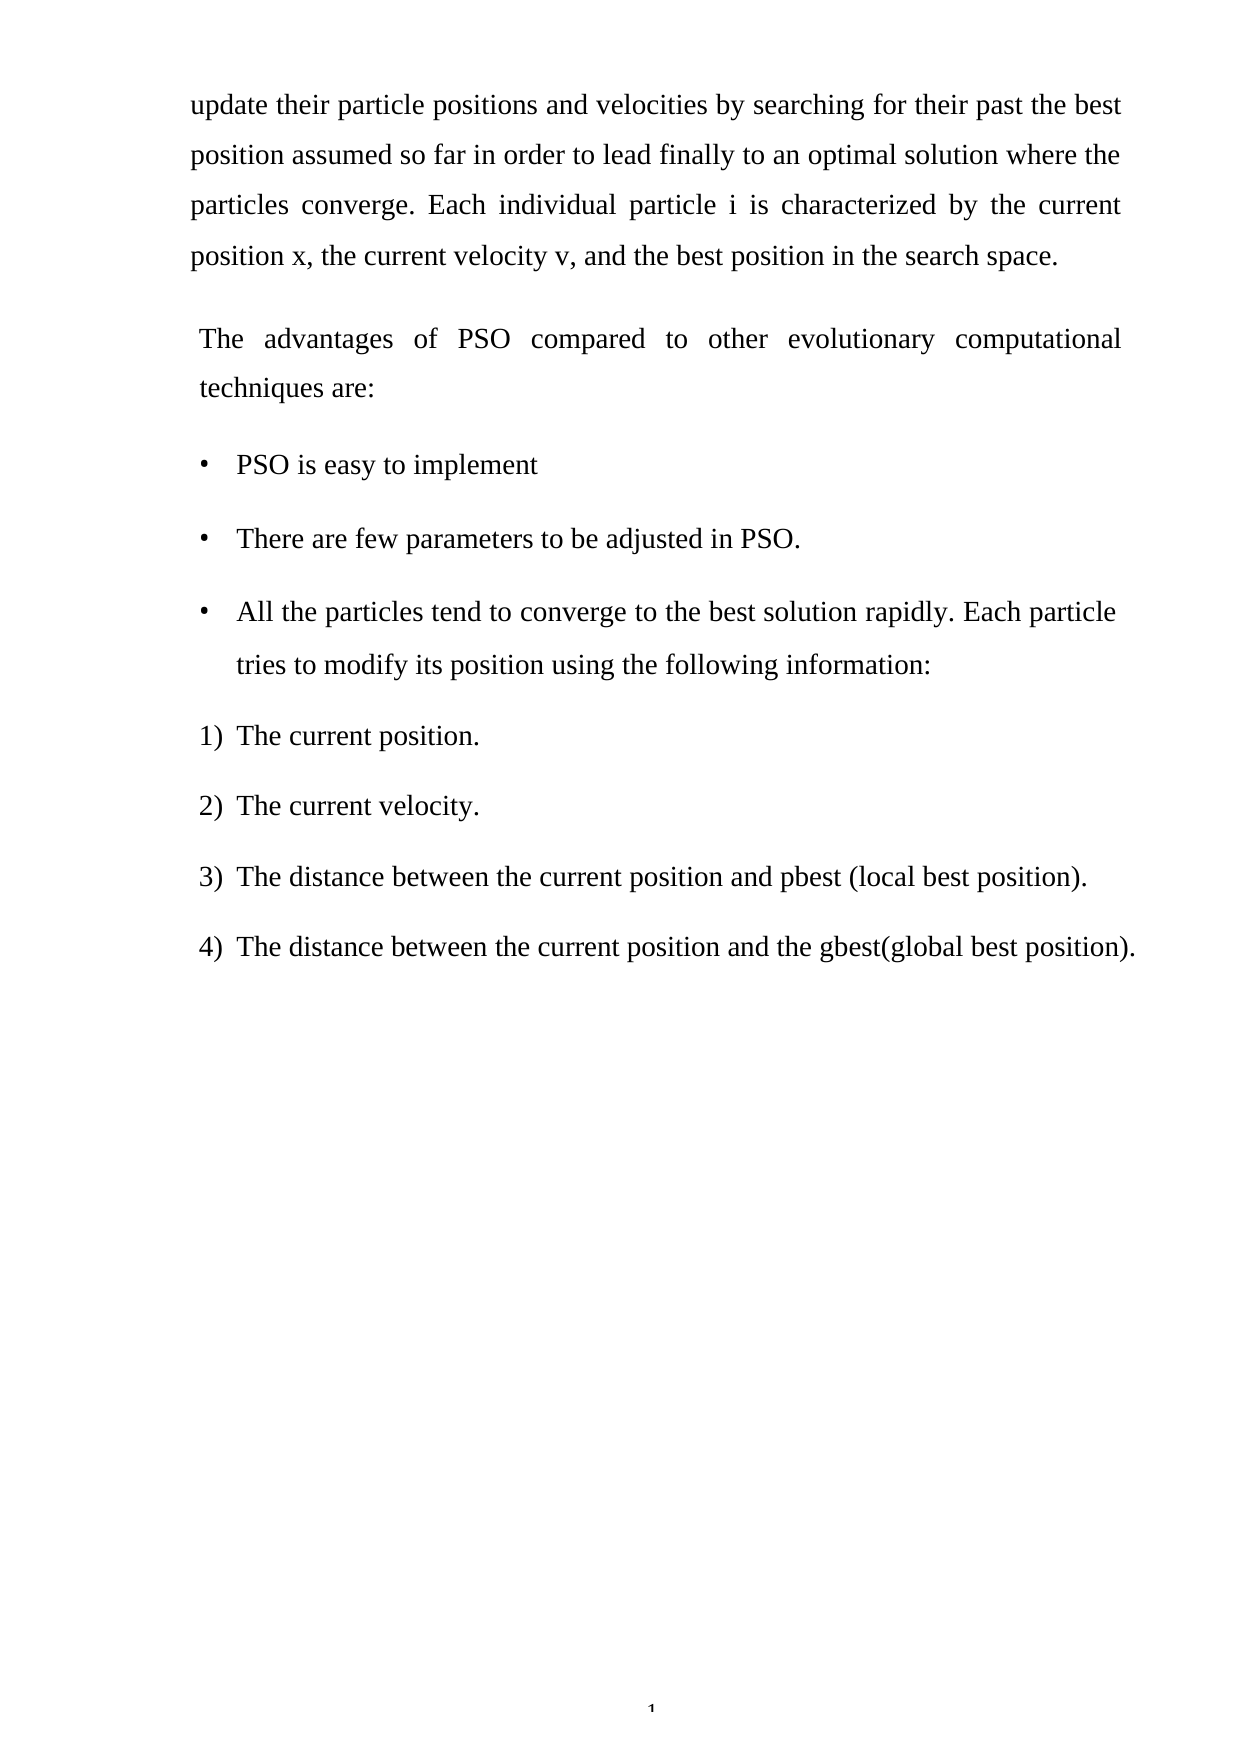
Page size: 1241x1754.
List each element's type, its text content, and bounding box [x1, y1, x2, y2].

list All the particles tend to converge to the best solution rapidly. Each particle tries to modify its position using the following information: [199, 591, 1121, 681]
list The distance between the current position and pbest (local best position). [199, 859, 1211, 892]
list The current velocity. [199, 788, 1211, 822]
text The advantages of PSO compared to other evolutionary computational techniques are: [199, 321, 1122, 404]
list PSO is easy to implement [199, 443, 1211, 483]
list The current position. [199, 718, 1211, 751]
list There are few parameters to be adjusted in PSO. [199, 517, 1211, 557]
list The distance between the current position and the gbest(global best position). [199, 929, 1211, 963]
text update their particle positions and velocities by searching for their past the best position assumed so far in order to lead finally to an optimal solution where the particles converge. Each individual particle i is characterized by the current position x, the current velocity v, and the best position in the search space. [190, 87, 1122, 271]
